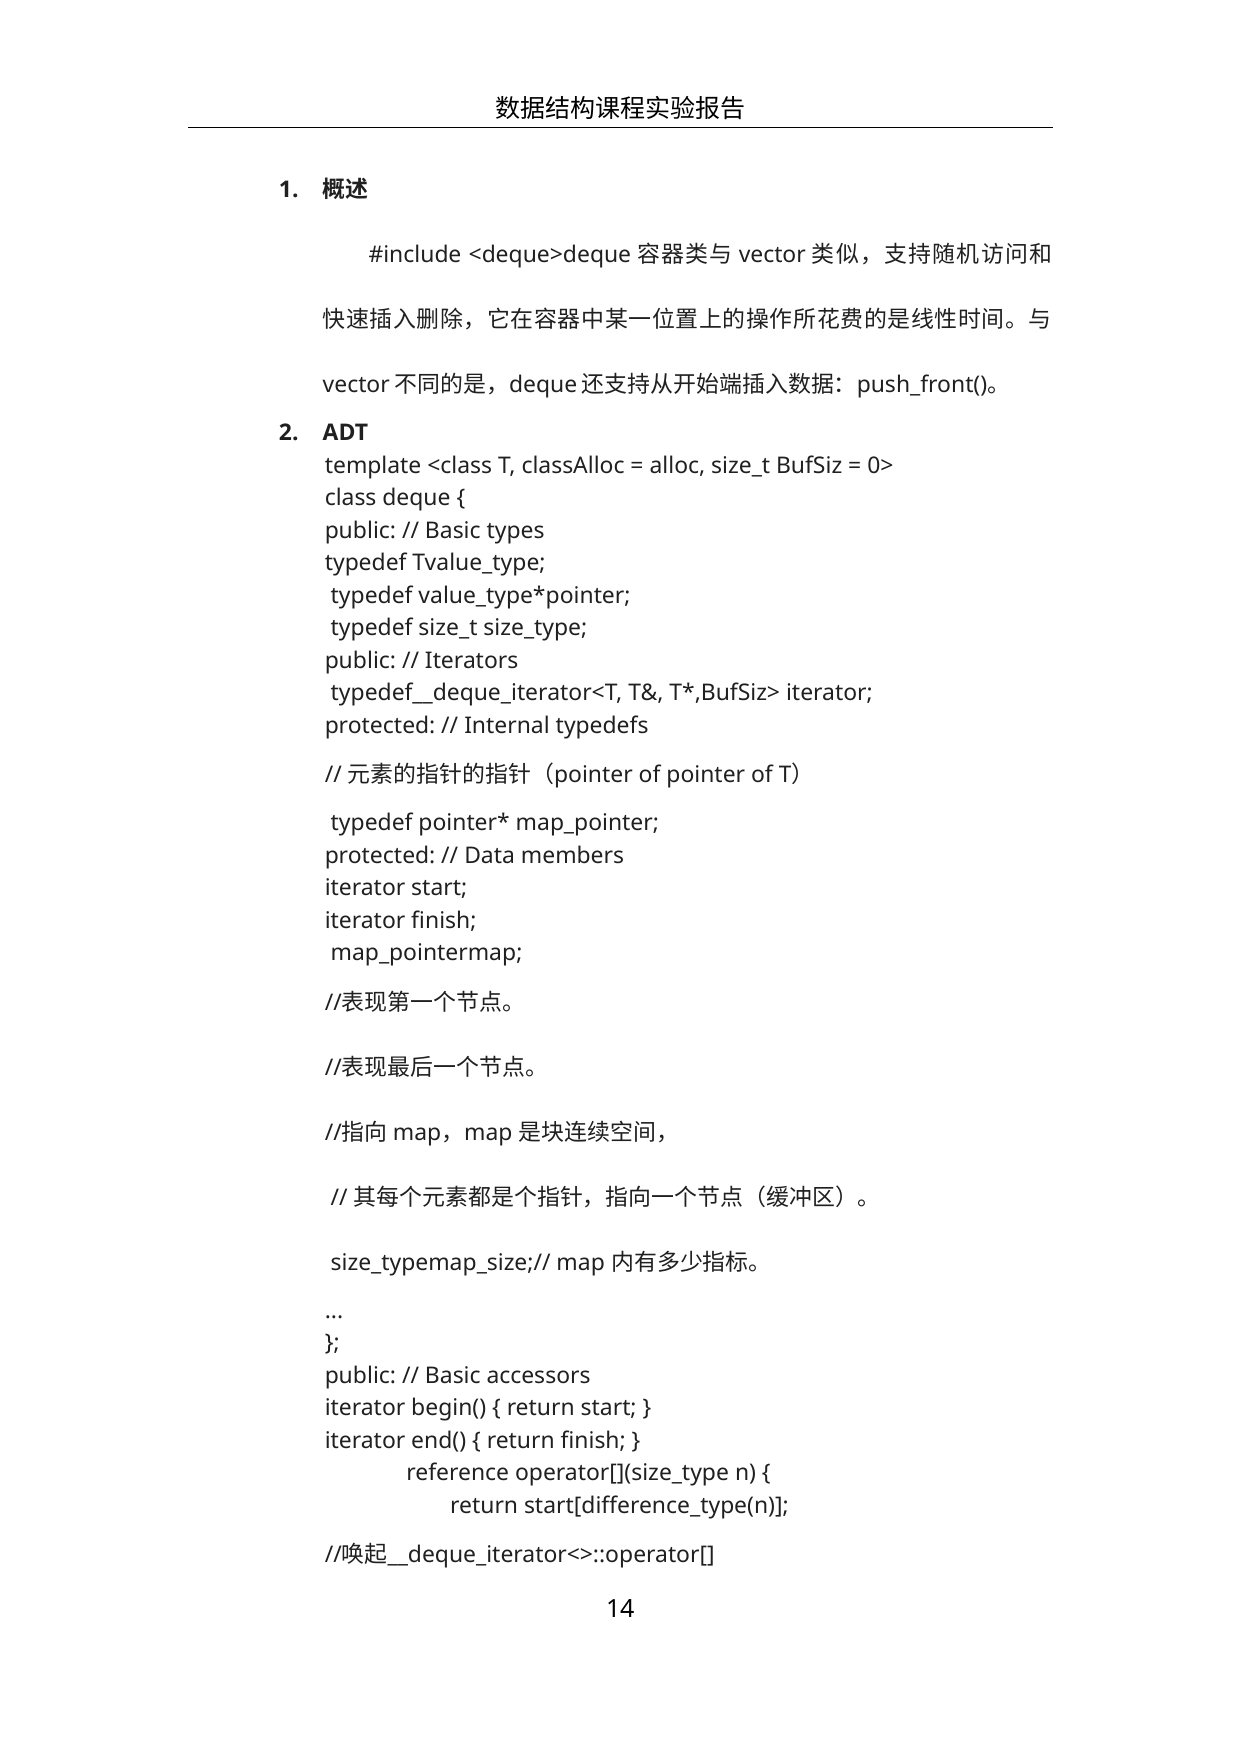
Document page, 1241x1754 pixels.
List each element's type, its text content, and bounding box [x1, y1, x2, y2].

list typedef size_t size_type; [279, 611, 1053, 643]
list template <class T, classAlloc = alloc, size_t BufSiz = 0> [279, 448, 1053, 481]
list protected: // Data members [279, 838, 1053, 871]
list map_pointermap; [279, 936, 1053, 968]
list // 元素的指针的指针（pointer of pointer of T） [279, 741, 1053, 806]
list class deque { [279, 481, 1053, 513]
list typedef__deque_iterator<T, T&, T*,BufSiz> iterator; [279, 676, 1053, 708]
list 概述 [279, 156, 1053, 221]
list reference operator[](size_type n) { [279, 1456, 1053, 1488]
list iterator end() { return finish; } [279, 1423, 1053, 1456]
list return start[difference_type(n)]; [279, 1488, 1053, 1521]
list }; [279, 1326, 1053, 1358]
list public: // Basic types [279, 513, 1053, 546]
list #include <deque>deque容器类与vector类似，支持随机访问和快速插入删除，它在容器中某一位置上的操作所花费的是线性时间。与vector不同的是，deque还支持从开始端插入数据：push_front()。 [322, 221, 1053, 416]
list typedef value_type*pointer; [279, 578, 1053, 611]
list size_typemap_size;// map 内有多少指标。 [279, 1228, 1053, 1293]
list protected: // Internal typedefs [279, 708, 1053, 741]
list public: // Iterators [279, 643, 1053, 676]
list iterator start; [279, 871, 1053, 903]
list ... [279, 1293, 1053, 1326]
list //唤起__deque_iterator<>::operator[] [279, 1521, 1053, 1586]
list typedef Tvalue_type; [279, 546, 1053, 578]
list iterator begin() { return start; } [279, 1391, 1053, 1423]
list //表现第一个节点。 [279, 968, 1053, 1033]
list ADT [279, 416, 1053, 448]
list public: // Basic accessors [279, 1358, 1053, 1391]
list //表现最后一个节点。 [279, 1033, 1053, 1098]
list // 其每个元素都是个指针，指向一个节点（缓冲区）。 [279, 1163, 1053, 1228]
list typedef pointer* map_pointer; [279, 806, 1053, 838]
list iterator finish; [279, 903, 1053, 936]
list //指向 map，map 是块连续空间， [279, 1098, 1053, 1163]
